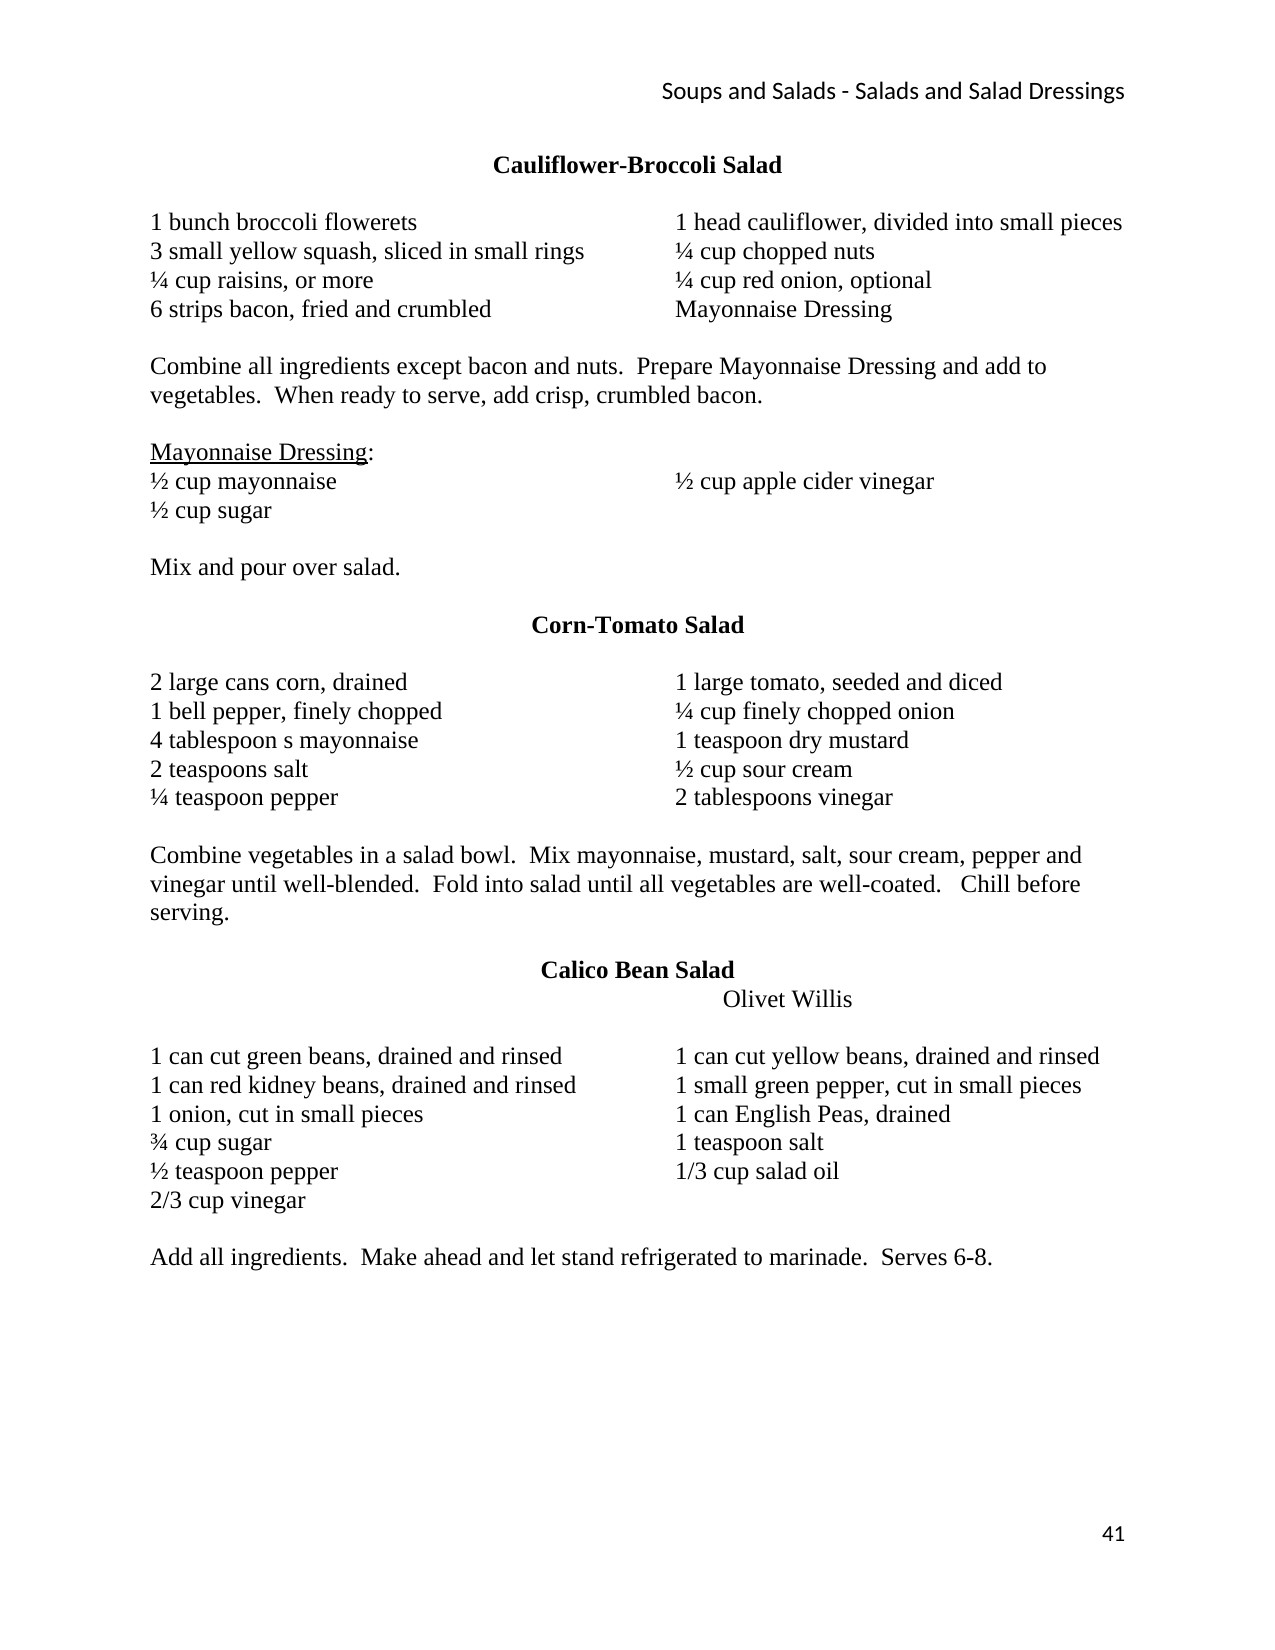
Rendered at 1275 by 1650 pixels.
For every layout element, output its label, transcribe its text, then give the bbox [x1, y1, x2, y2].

text ½ cup mayonnaise ½ cup apple cider vinegar [150, 466, 1125, 495]
text 6 strips bacon, fried and crumbled Mayonnaise Dressing [150, 294, 1125, 322]
text 1 can cut green beans, drained and rinsed 1 can cut yellow beans, drained and rinsed [150, 1041, 1125, 1070]
text 2 large cans corn, drained 1 large tomato, seeded and diced [150, 667, 1125, 696]
text ¾ cup sugar 1 teaspoon salt [150, 1127, 1125, 1156]
text ½ cup sugar [150, 495, 1125, 524]
text ¼ teaspoon pepper 2 tablespoons vinegar [150, 782, 1125, 811]
text 4 tablespoon s mayonnaise 1 teaspoon dry mustard [150, 725, 1125, 754]
text 2/3 cup vinegar [150, 1185, 1125, 1214]
text Mayonnaise Dressing: [150, 437, 1125, 466]
text 1 bell pepper, finely chopped ¼ cup finely chopped onion [150, 696, 1125, 725]
text 1 bunch broccoli flowerets 1 head cauliflower, divided into small pieces [150, 207, 1125, 236]
text ¼ cup raisins, or more ¼ cup red onion, optional [150, 265, 1125, 294]
text 3 small yellow squash, sliced in small rings ¼ cup chopped nuts [150, 236, 1125, 265]
text 2 teaspoons salt ½ cup sour cream [150, 754, 1125, 782]
text Combine vegetables in a salad bowl. Mix mayonnaise, mustard, salt, sour cream, pepper and vinegar until well-blended. Fold into salad until all vegetables are well-coated. Chill before serving. [150, 840, 1125, 926]
text Mix and pour over salad. [150, 552, 1125, 581]
text Cauliflower-Broccoli Salad [150, 150, 1125, 179]
text Corn-Tomato Salad [150, 610, 1125, 639]
text 1 onion, cut in small pieces 1 can English Peas, drained [150, 1099, 1125, 1127]
text Calico Bean Salad [150, 955, 1125, 984]
text ½ teaspoon pepper 1/3 cup salad oil [150, 1156, 1125, 1185]
text Combine all ingredients except bacon and nuts. Prepare Mayonnaise Dressing and add to vegetables. When ready to serve, add crisp, crumbled bacon. [150, 351, 1125, 409]
text Add all ingredients. Make ahead and let stand refrigerated to marinade. Serves 6-8. [150, 1242, 1125, 1271]
text 1 can red kidney beans, drained and rinsed 1 small green pepper, cut in small pieces [150, 1070, 1125, 1099]
text Olivet Willis [375, 984, 1125, 1012]
